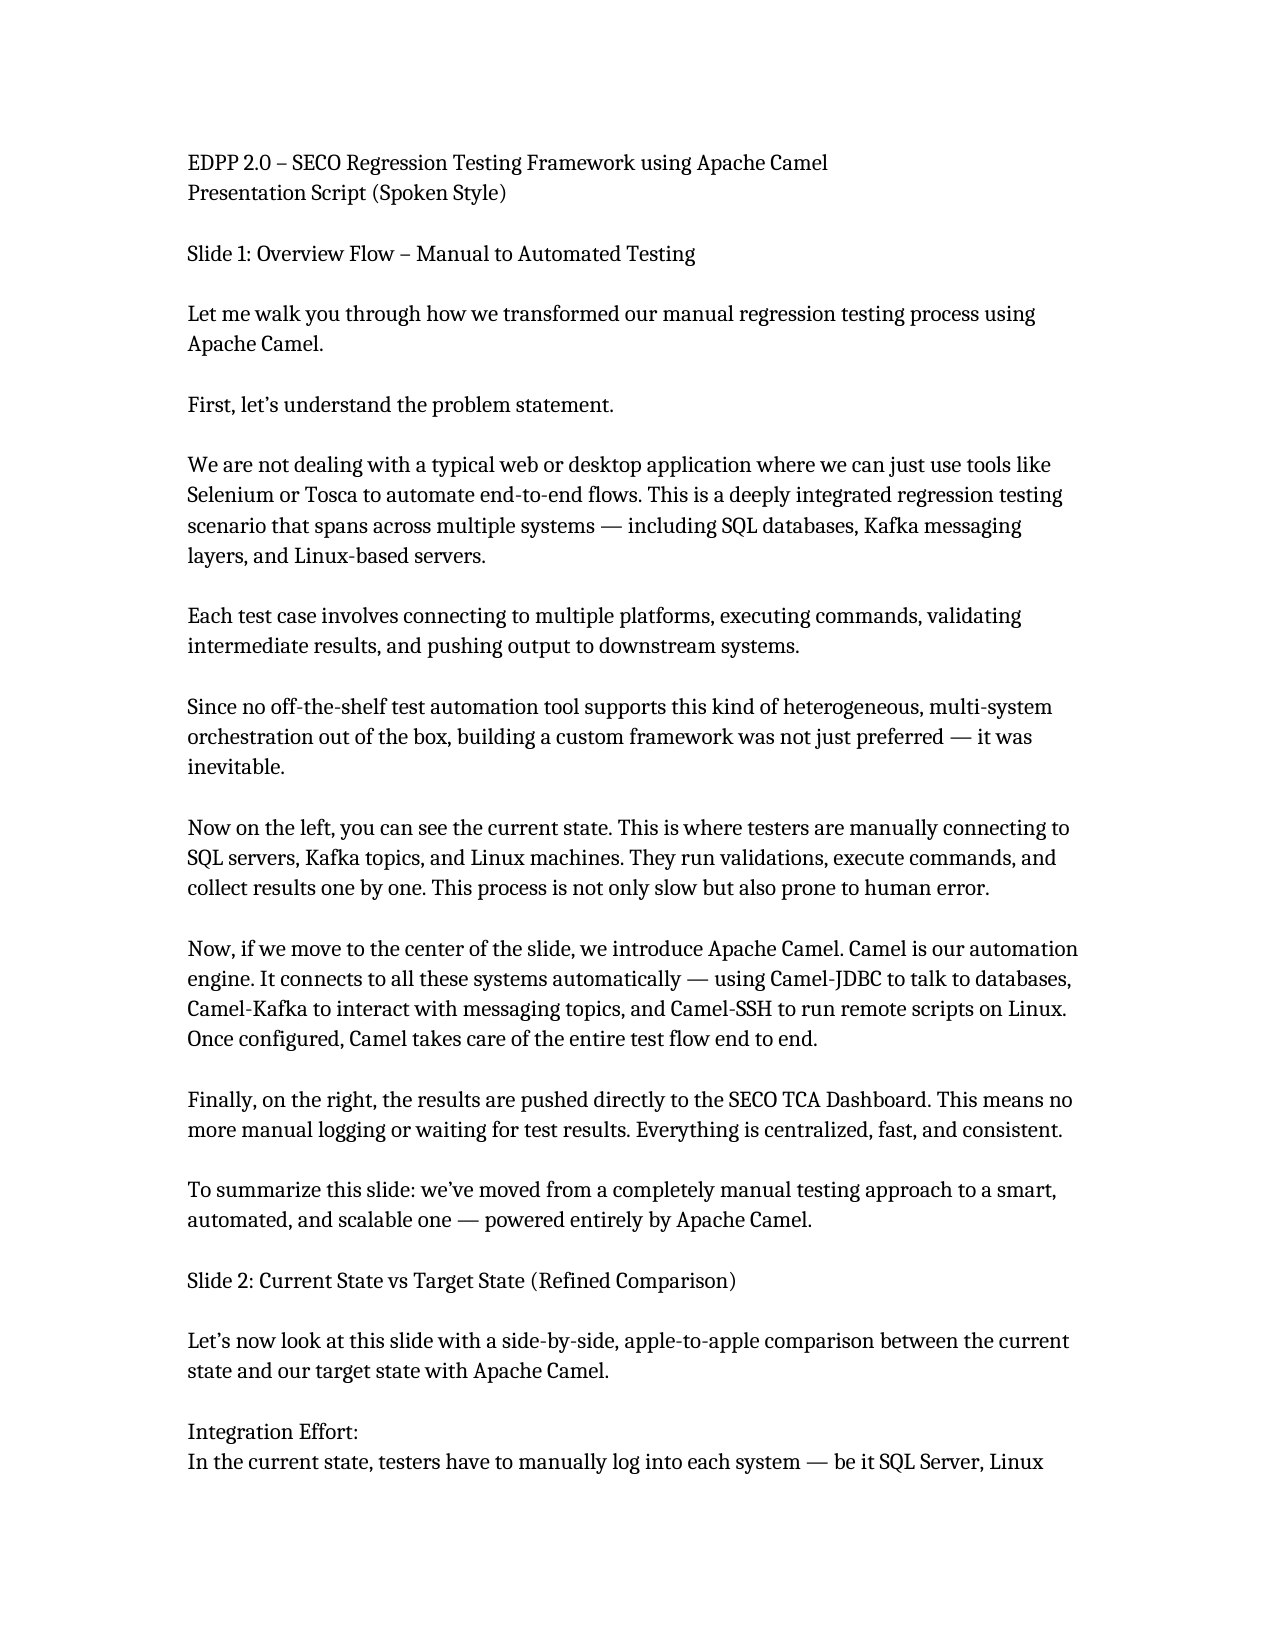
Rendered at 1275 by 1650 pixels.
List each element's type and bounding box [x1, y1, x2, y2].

text [187, 150, 1087, 1475]
